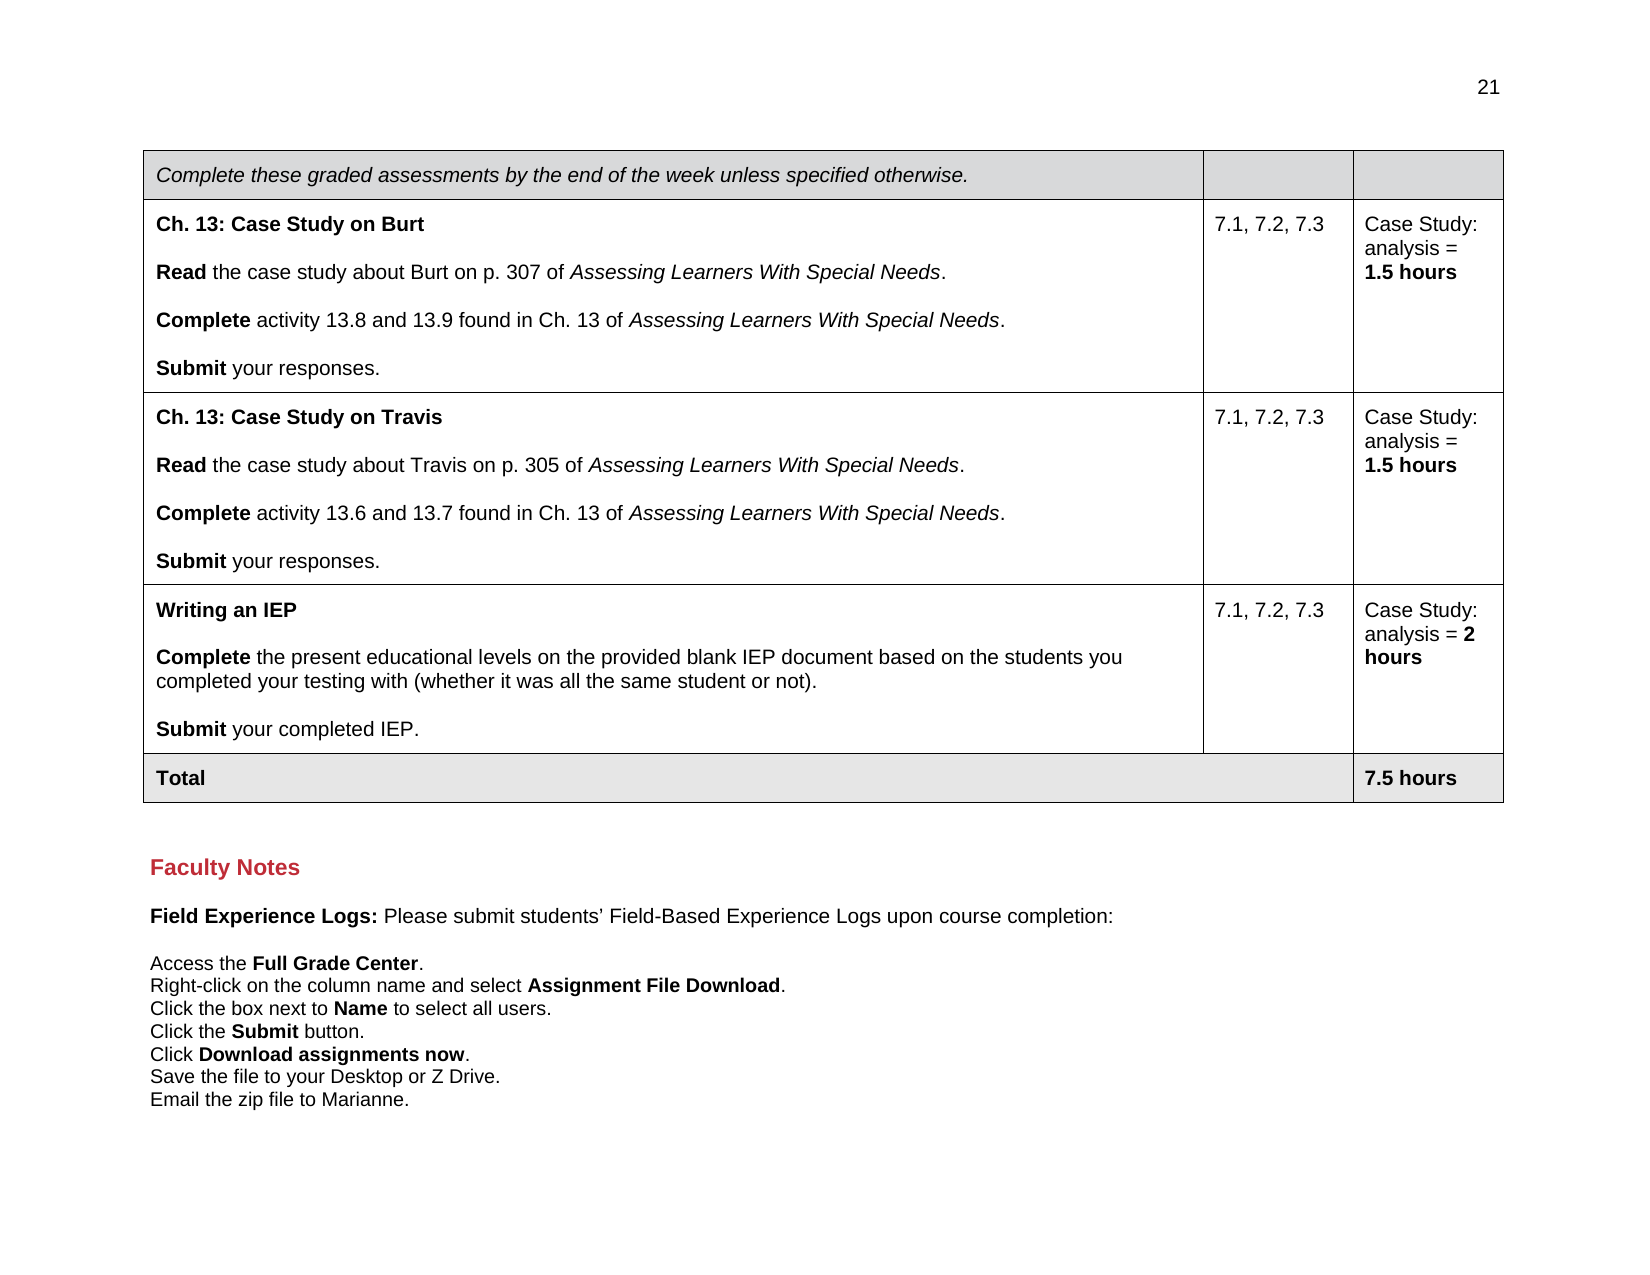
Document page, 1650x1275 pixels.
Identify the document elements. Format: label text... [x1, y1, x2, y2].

table_cell Ch. 13: Case Study on Burt Read the case study about Burt on p. 307 of Assessing Learners With Special Needs. Complete activity 13.8 and 13.9 found in Ch. 13 of Assessing Learners With Special Needs. Submit your responses. [144, 200, 1203, 392]
table_cell 7.1, 7.2, 7.3 [1204, 585, 1353, 753]
text Click the box next to Name to select all users. [150, 997, 1500, 1020]
table_cell 7.1, 7.2, 7.3 [1204, 393, 1353, 584]
table_cell Alignment [1204, 151, 1353, 199]
text Email the zip file to Marianne. [150, 1088, 1500, 1111]
subtitle Faculty Notes [150, 853, 1500, 880]
table_cell [1203, 754, 1353, 802]
table_cell Case Study: analysis = 2 hours [1354, 585, 1503, 753]
table_cell Case Study: analysis = 1.5 hours [1354, 200, 1503, 392]
text Click Download assignments now. [150, 1042, 1500, 1065]
table_cell 7.5 hours [1354, 754, 1503, 802]
table_cell 7.1, 7.2, 7.3 [1204, 200, 1353, 392]
table_cell Case Study: analysis = 1.5 hours [1354, 393, 1503, 584]
text Right-click on the column name and select Assignment File Download. [150, 974, 1500, 997]
text Click the Submit button. [150, 1020, 1500, 1042]
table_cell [144, 151, 1203, 199]
text Access the Full Grade Center. [150, 952, 1500, 974]
table_cell Total [144, 754, 294, 802]
text Field Experience Logs: Please submit students’ Field-Based Experience Logs upon course completion: [150, 904, 1500, 928]
table_cell AIE [1354, 151, 1503, 199]
table_cell Writing an IEP Complete the present educational levels on the provided blank IEP document based on the students you completed your testing with (whether it was all the same student or not). Submit your completed IEP. [144, 585, 1203, 753]
text Save the file to your Desktop or Z Drive. [150, 1065, 1500, 1088]
table_cell Ch. 13: Case Study on Travis Read the case study about Travis on p. 305 of Assessing Learners With Special Needs. Complete activity 13.6 and 13.7 found in Ch. 13 of Assessing Learners With Special Needs. Submit your responses. [144, 393, 1203, 584]
table_cell [294, 754, 1203, 802]
